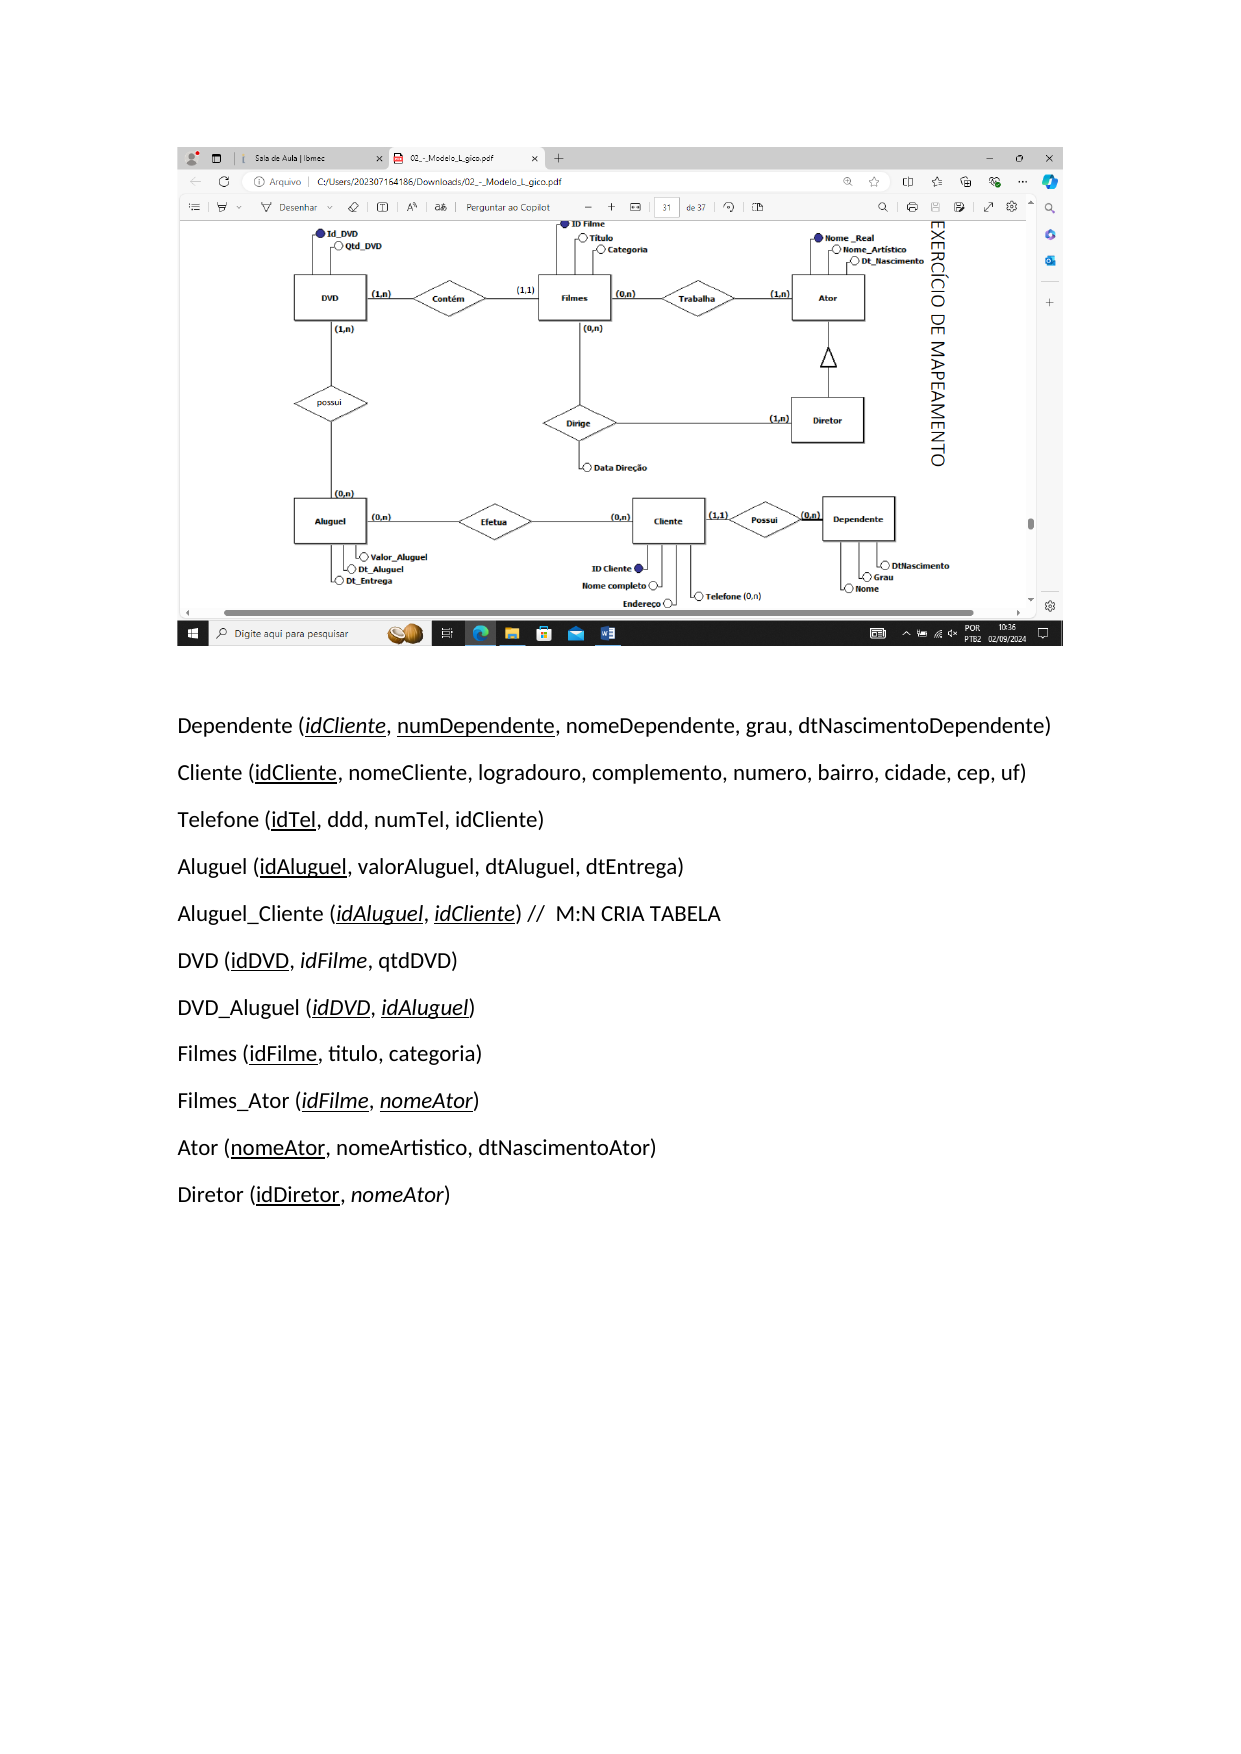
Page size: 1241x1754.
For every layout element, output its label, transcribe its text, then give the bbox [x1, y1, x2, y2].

text DVD_Aluguel (idDVD, idAluguel) [177, 993, 1063, 1021]
text Dependente (idCliente, numDependente, nomeDependente, grau, dtNascimentoDependente) [177, 711, 1063, 739]
text Filmes (idFilme, titulo, categoria) [177, 1039, 1063, 1067]
text Ator (nomeAtor, nomeArtistico, dtNascimentoAtor) [177, 1133, 1063, 1161]
picture [177, 147, 1063, 646]
text Diretor (idDiretor, nomeAtor) [177, 1180, 1063, 1208]
text Filmes_Ator (idFilme, nomeAtor) [177, 1086, 1063, 1114]
text Aluguel (idAluguel, valorAluguel, dtAluguel, dtEntrega) [177, 852, 1063, 880]
text Cliente (idCliente, nomeCliente, logradouro, complemento, numero, bairro, cidade, cep, uf) [177, 758, 1063, 786]
text DVD (idDVD, idFilme, qtdDVD) [177, 946, 1063, 974]
text Aluguel_Cliente (idAluguel, idCliente) // M:N CRIA TABELA [177, 899, 1063, 927]
text Telefone (idTel, ddd, numTel, idCliente) [177, 805, 1063, 833]
